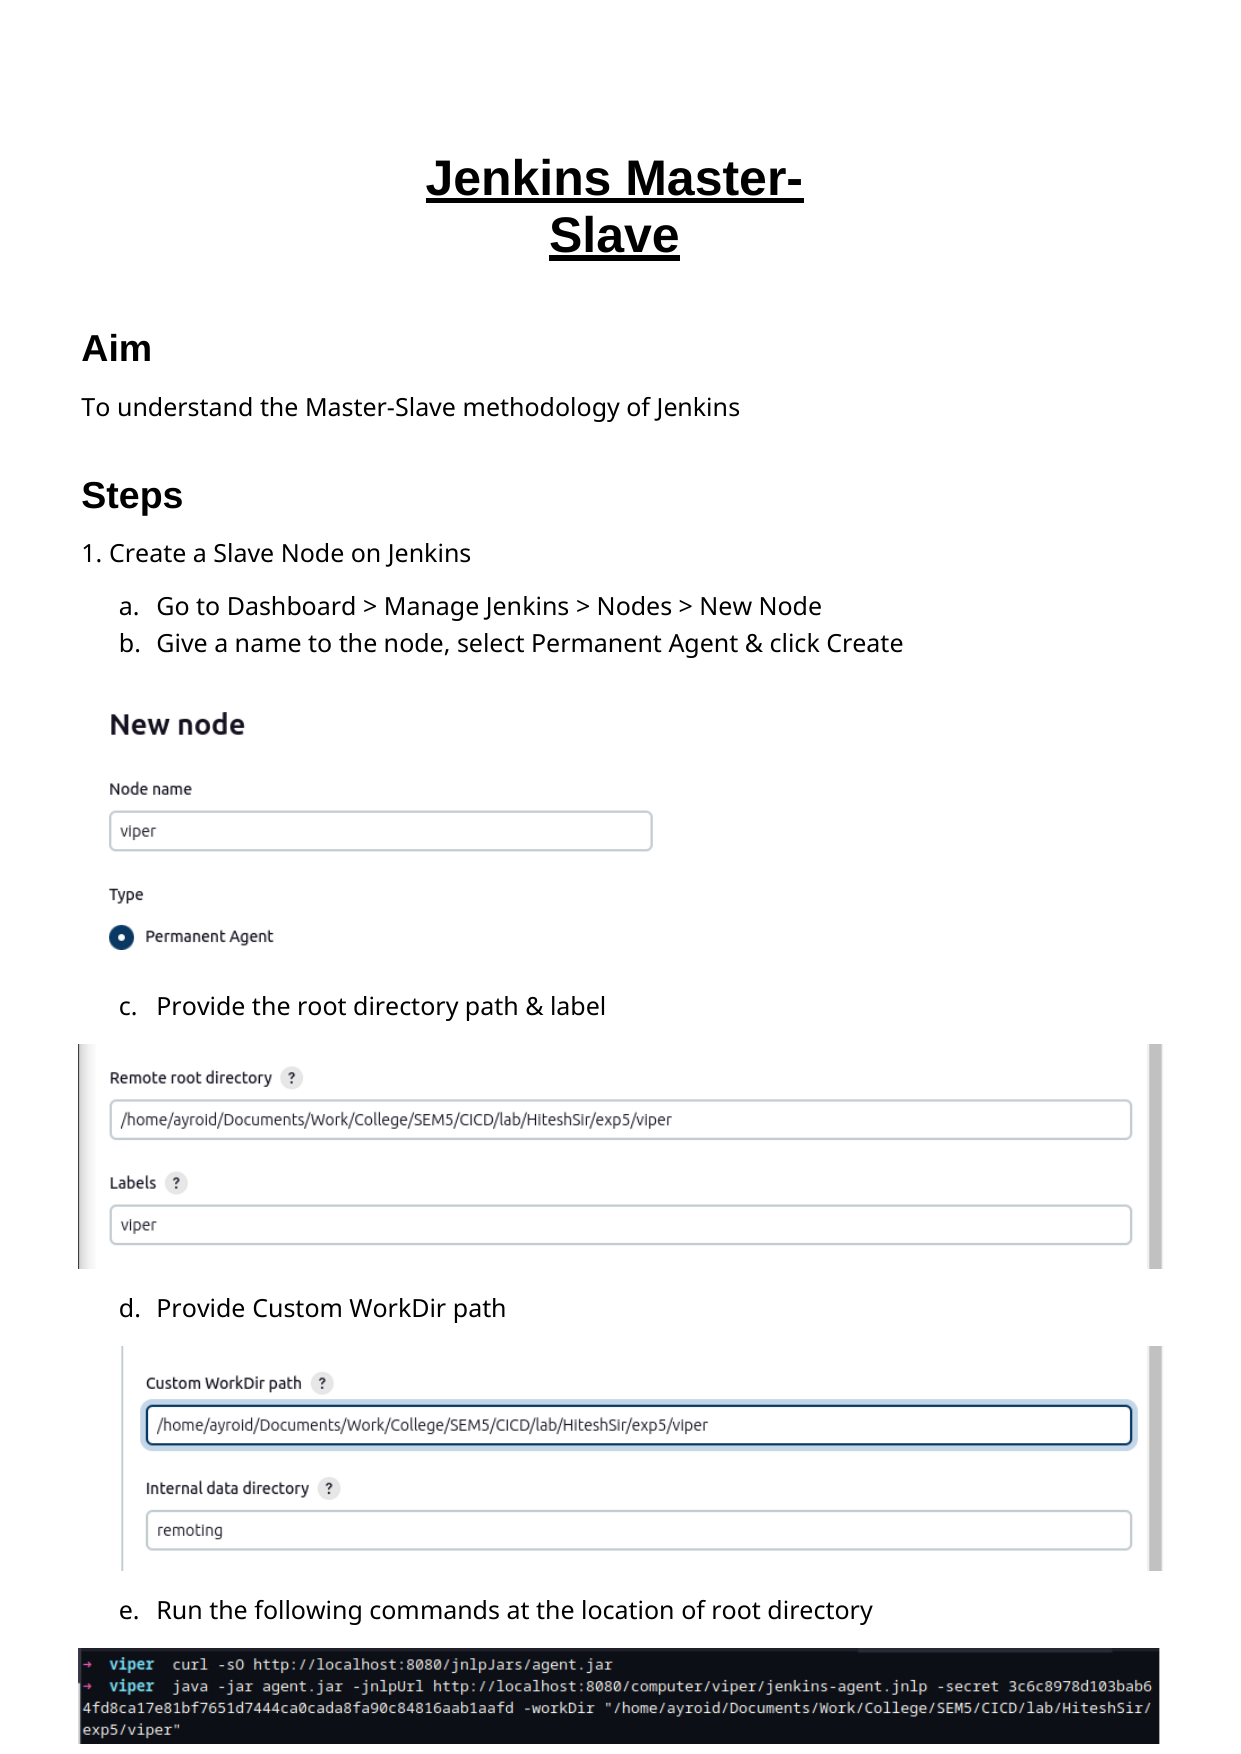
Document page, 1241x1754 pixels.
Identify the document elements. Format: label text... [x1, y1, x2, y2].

list Provide Custom WorkDir path [119, 1269, 1161, 1324]
picture [78, 1648, 1160, 1744]
picture [78, 1044, 1164, 1269]
subtitle Steps [81, 473, 1161, 516]
list Go to Dashboard > Manage Jenkins > Nodes > New Node [119, 589, 1161, 623]
subtitle Aim [81, 327, 1161, 370]
list Create a Slave Node on Jenkins [81, 536, 1161, 570]
text Jenkins Master-Slave [370, 148, 858, 263]
text To understand the Master-Slave methodology of Jenkins [81, 390, 1161, 424]
picture [108, 712, 654, 950]
list Provide the root directory path & label [119, 988, 1161, 1022]
picture [121, 1346, 1164, 1571]
list Give a name to the node, select Permanent Agent & click Create [119, 625, 1161, 659]
